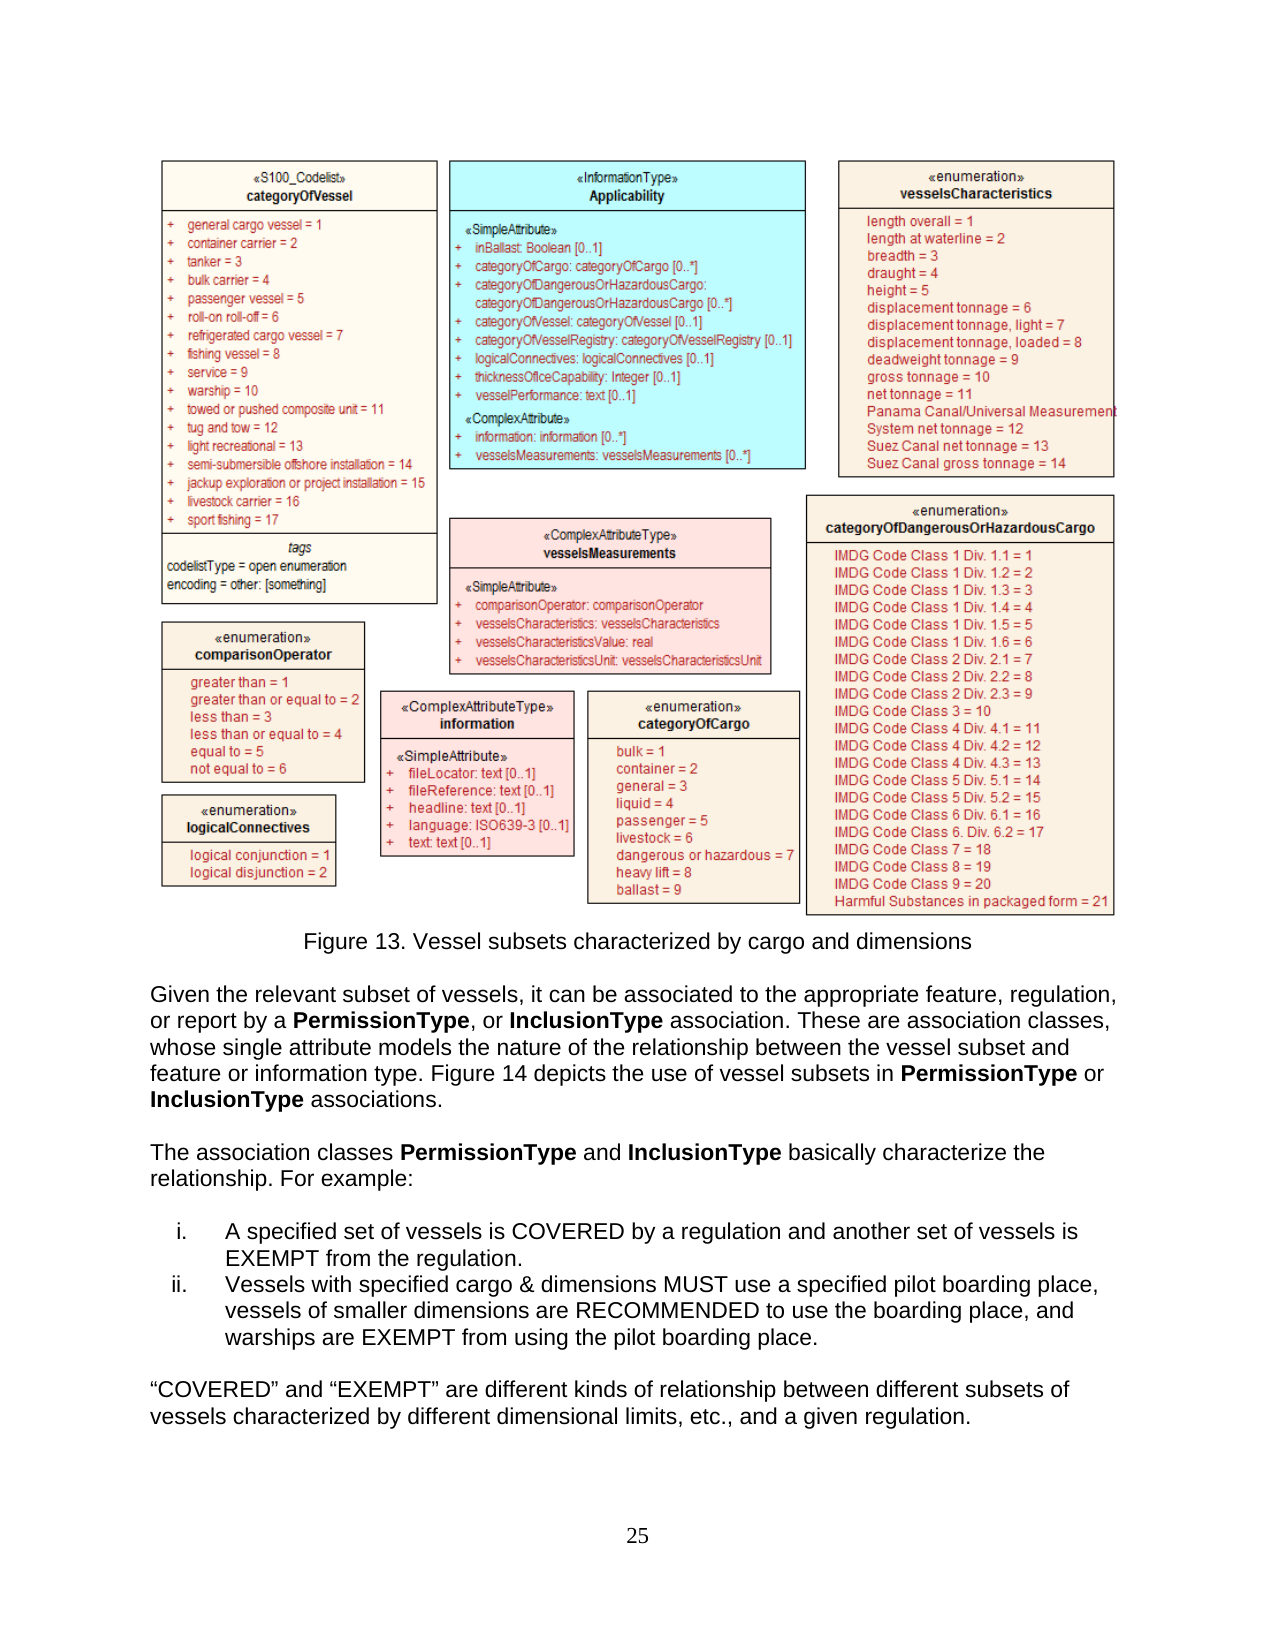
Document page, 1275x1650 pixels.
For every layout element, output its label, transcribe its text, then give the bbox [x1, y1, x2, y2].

text “COVERED” and “EXEMPT” are different kinds of relationship between different subsets of vessels characterized by different dimensional limits, etc., and a given regulation. [150, 1376, 1125, 1429]
text Given the relevant subset of vessels, it can be associated to the appropriate feature, regulation, or report by a PermissionType, or InclusionType association. These are association classes, whose single attribute models the nature of the relationship between the vessel subset and feature or information type. Figure 14 depicts the use of vessel subsets in PermissionType or InclusionType associations. [150, 981, 1125, 1113]
text Figure 13. Vessel subsets characterized by cargo and dimensions [150, 928, 1125, 954]
text The association classes PermissionType and InclusionType basically characterize the relationship. For example: [150, 1139, 1125, 1192]
list A specified set of vessels is COVERED by a regulation and another set of vessels is EXEMPT from the regulation. [187, 1218, 1125, 1271]
list Vessels with specified cargo & dimensions MUST use a specified pilot boarding place, vessels of smaller dimensions are RECOMMENDED to use the boarding place, and warships are EXEMPT from using the pilot boarding place. [187, 1271, 1125, 1350]
picture [150, 150, 1125, 927]
